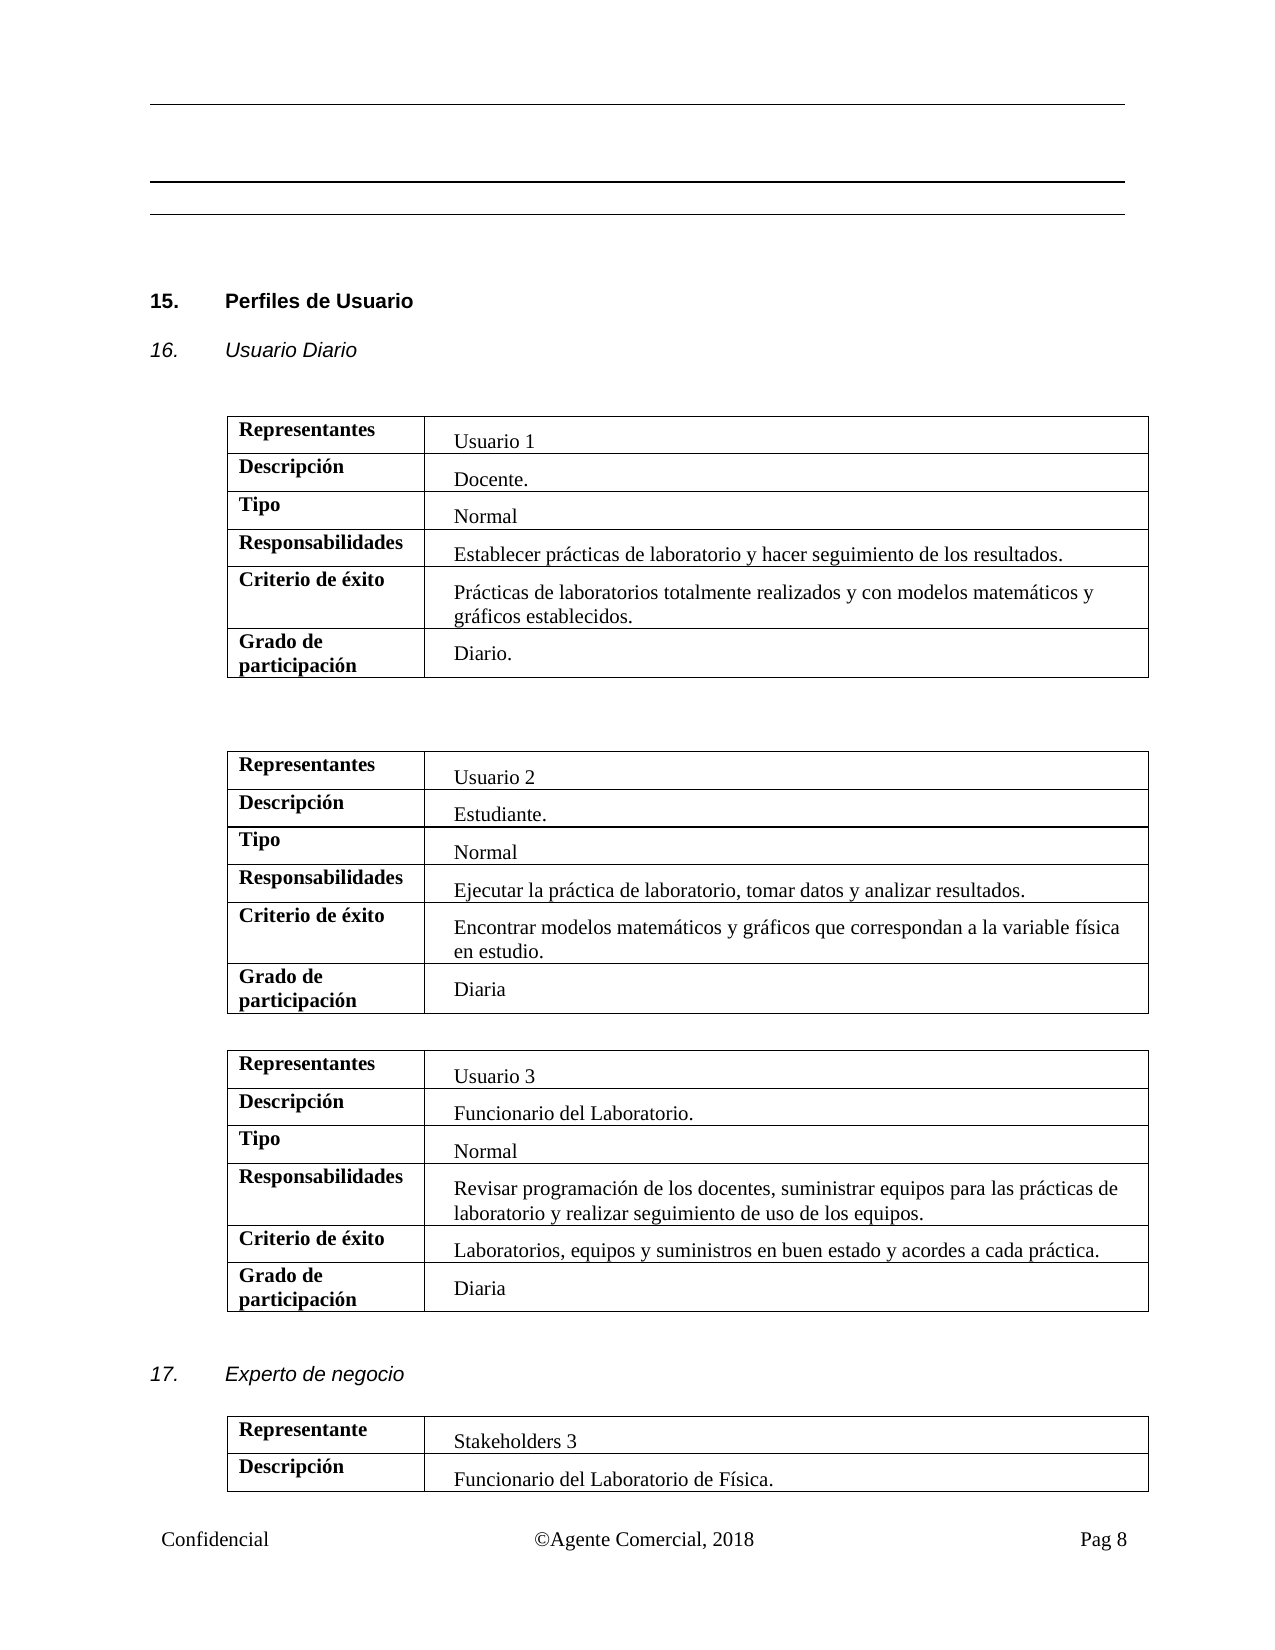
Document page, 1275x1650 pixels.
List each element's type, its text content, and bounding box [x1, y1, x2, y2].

table_cell Descripción [228, 1454, 424, 1491]
table_cell Responsabilidades [228, 865, 424, 902]
table_cell Diario. [425, 629, 1148, 677]
table_cell Establecer prácticas de laboratorio y hacer seguimiento de los resultados. [425, 530, 1148, 566]
table_header Usuario 1 [425, 417, 1148, 453]
table_cell Responsabilidades [228, 1164, 424, 1224]
table_cell Criterio de éxito [228, 1226, 424, 1262]
table_cell Tipo [228, 828, 424, 864]
table_header Representantes [228, 752, 424, 789]
table_cell Responsabilidades [228, 530, 424, 566]
table_header Usuario 2 [425, 752, 1148, 789]
table_cell Descripción [228, 454, 424, 491]
table_cell Revisar programación de los docentes, suministrar equipos para las prácticas de laboratorio y realizar seguimiento de uso de los equipos. [425, 1164, 1148, 1224]
table_cell Tipo [228, 1126, 424, 1163]
table_cell Grado de participación [228, 1263, 424, 1311]
table_cell Normal [425, 828, 1148, 864]
table_cell Prácticas de laboratorios totalmente realizados y con modelos matemáticos y gráficos establecidos. [425, 567, 1148, 628]
table_cell Tipo [228, 492, 424, 528]
table_header Representantes [228, 417, 424, 453]
table_cell Funcionario del Laboratorio. [425, 1089, 1148, 1125]
table_cell Estudiante. [425, 790, 1148, 826]
table_cell Descripción [228, 1089, 424, 1125]
table_cell Normal [425, 1126, 1148, 1163]
subtitle Usuario Diario [150, 337, 1125, 361]
table_header Usuario 3 [425, 1051, 1148, 1088]
table_cell Laboratorios, equipos y suministros en buen estado y acordes a cada práctica. [425, 1226, 1148, 1262]
table_cell Funcionario del Laboratorio de Física. [425, 1454, 1148, 1491]
table_cell Grado de participación [228, 964, 424, 1012]
table_header Representantes [228, 1051, 424, 1088]
table_cell Descripción [228, 790, 424, 826]
table_cell Encontrar modelos matemáticos y gráficos que correspondan a la variable física en estudio. [425, 903, 1148, 963]
table_cell Docente. [425, 454, 1148, 491]
table_cell Diaria [425, 1263, 1148, 1311]
table_header Stakeholders 3 [425, 1417, 1148, 1453]
subtitle Perfiles de Usuario [150, 288, 1125, 312]
table_cell Normal [425, 492, 1148, 528]
table_cell Grado de participación [228, 629, 424, 677]
table_cell Ejecutar la práctica de laboratorio, tomar datos y analizar resultados. [425, 865, 1148, 902]
table_cell Criterio de éxito [228, 903, 424, 963]
table_cell Criterio de éxito [228, 567, 424, 628]
table_header Representante [228, 1417, 424, 1453]
subtitle Experto de negocio [150, 1361, 1125, 1385]
table_cell Diaria [425, 964, 1148, 1012]
